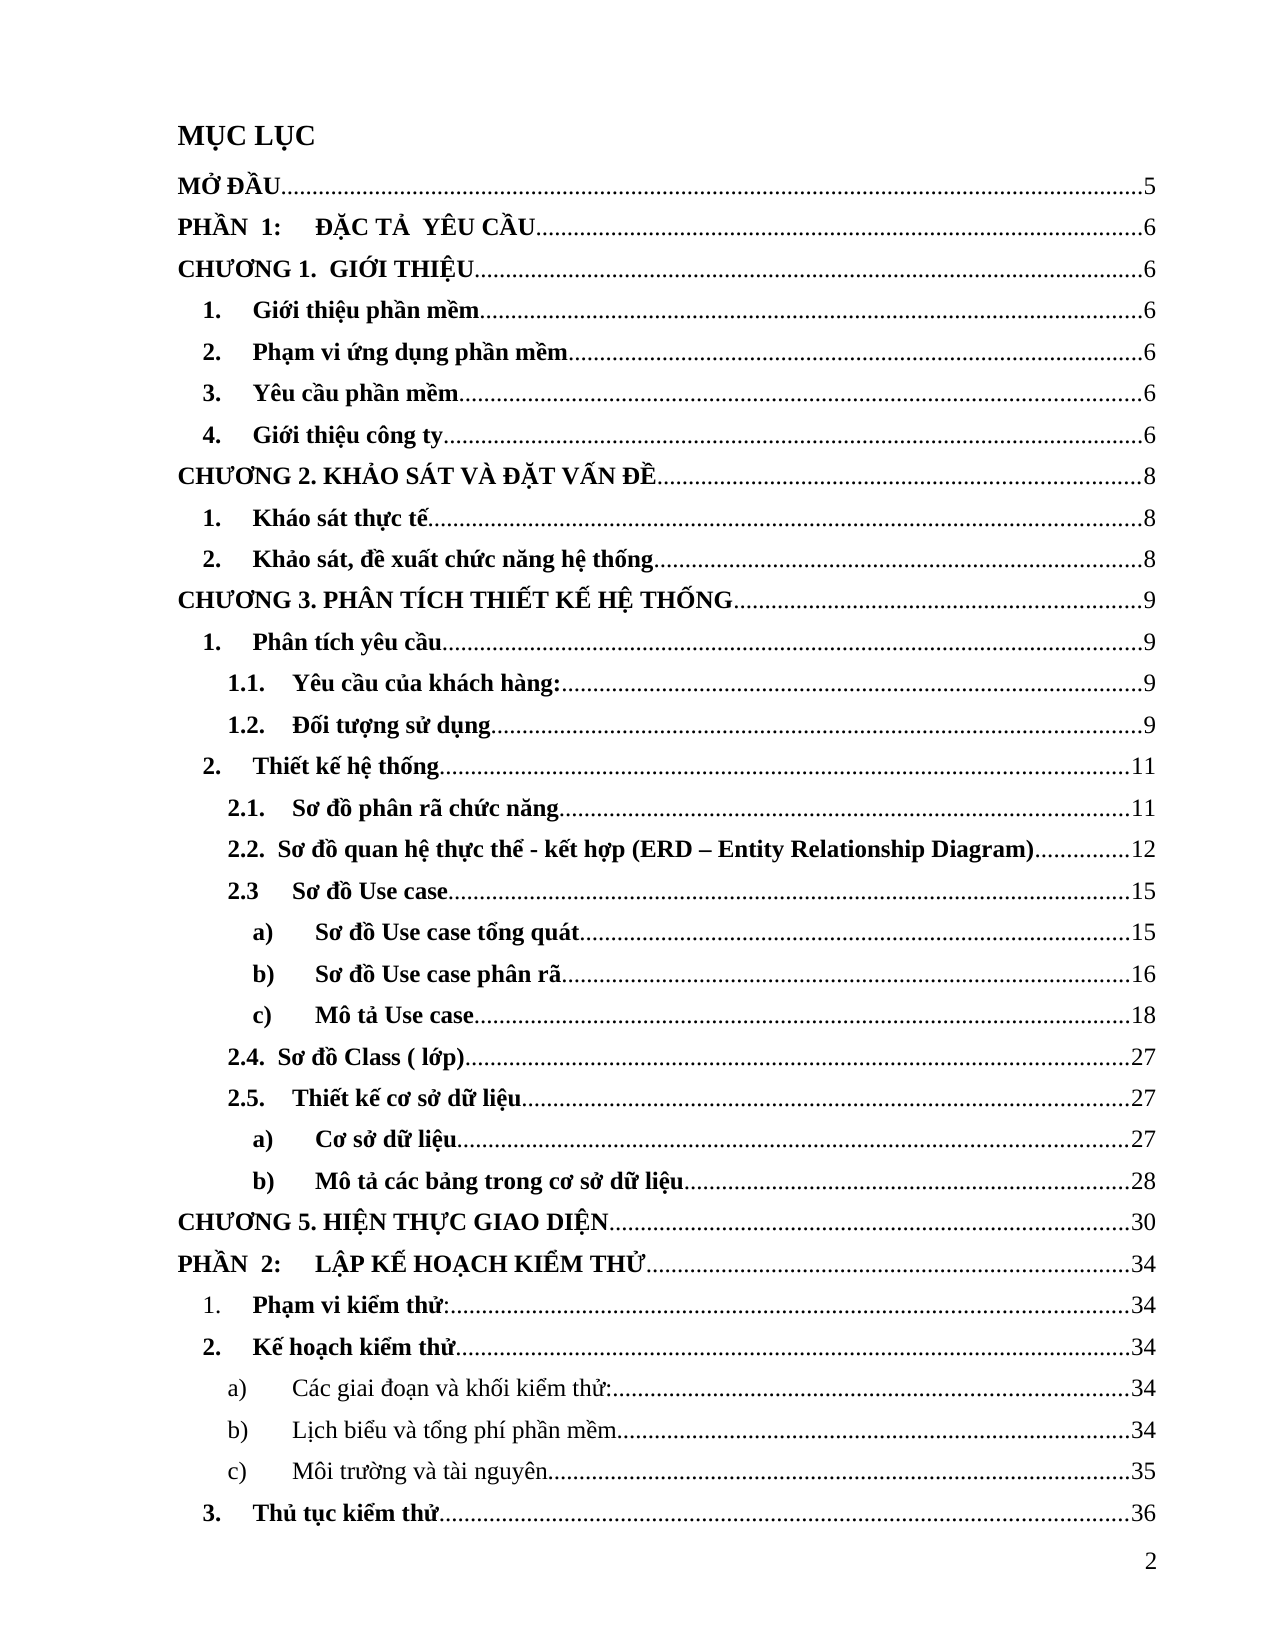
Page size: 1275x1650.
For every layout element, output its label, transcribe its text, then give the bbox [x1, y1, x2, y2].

text PHẦN 2: LẬP KẾ HOẠCH KIỂM THỬ 34 [177, 1249, 1157, 1278]
text 3. Yêu cầu phần mềm 6 [202, 378, 1157, 407]
text 2.3 Sơ đồ Use case 15 [227, 876, 1157, 904]
text c) Môi trường và tài nguyên 35 [227, 1456, 1157, 1485]
text b) Lịch biểu và tổng phí phần mềm 34 [227, 1415, 1157, 1443]
text CHƯƠNG 5. HIỆN THỰC GIAO DIỆN 30 [177, 1207, 1157, 1236]
text 1. Phạm vi kiểm thử: 34 [202, 1290, 1157, 1319]
text 2. Phạm vi ứng dụng phần mềm 6 [202, 337, 1157, 366]
text 1. Giới thiệu phần mềm 6 [202, 295, 1157, 324]
text b) Sơ đồ Use case phân rã 16 [252, 959, 1157, 987]
text 2. Khảo sát, đề xuất chức năng hệ thống 8 [202, 544, 1157, 573]
text CHƯƠNG 3. PHÂN TÍCH THIẾT KẾ HỆ THỐNG 9 [177, 586, 1157, 614]
text 2.4. Sơ đồ Class ( lớp) 27 [227, 1042, 1157, 1070]
text 1. Kháo sát thực tế 8 [202, 503, 1157, 531]
text 2.1. Sơ đồ phân rã chức năng 11 [227, 793, 1157, 822]
text MỤC LỤC [177, 118, 1157, 152]
text a) Cơ sở dữ liệu 27 [252, 1124, 1157, 1153]
text 3. Thủ tục kiểm thử 36 [202, 1498, 1157, 1526]
text 2. Thiết kế hệ thống 11 [202, 751, 1157, 780]
text CHƯƠNG 1. GIỚI THIỆU 6 [177, 254, 1157, 283]
text a) Các giai đoạn và khối kiểm thử: 34 [227, 1373, 1157, 1402]
text CHƯƠNG 2. KHẢO SÁT VÀ ĐẶT VẤN ĐỀ 8 [177, 461, 1157, 490]
text 2. Kế hoạch kiểm thử 34 [202, 1332, 1157, 1361]
text b) Mô tả các bảng trong cơ sở dữ liệu 28 [252, 1166, 1157, 1195]
text 4. Giới thiệu công ty 6 [202, 420, 1157, 448]
text c) Mô tả Use case 18 [252, 1000, 1157, 1029]
text a) Sơ đồ Use case tổng quát 15 [252, 917, 1157, 946]
text 1.1. Yêu cầu của khách hàng: 9 [227, 668, 1157, 697]
text 1. Phân tích yêu cầu 9 [202, 627, 1157, 656]
text MỞ ĐẦU 5 [177, 171, 1157, 200]
text PHẦN 1: ĐẶC TẢ YÊU CẦU 6 [177, 212, 1157, 241]
text 1.2. Đối tượng sử dụng 9 [227, 710, 1157, 739]
text 2.2. Sơ đồ quan hệ thực thể - kết hợp (ERD – Entity Relationship Diagram) 12 [227, 834, 1157, 863]
text 2.5. Thiết kế cơ sở dữ liệu 27 [227, 1083, 1157, 1112]
